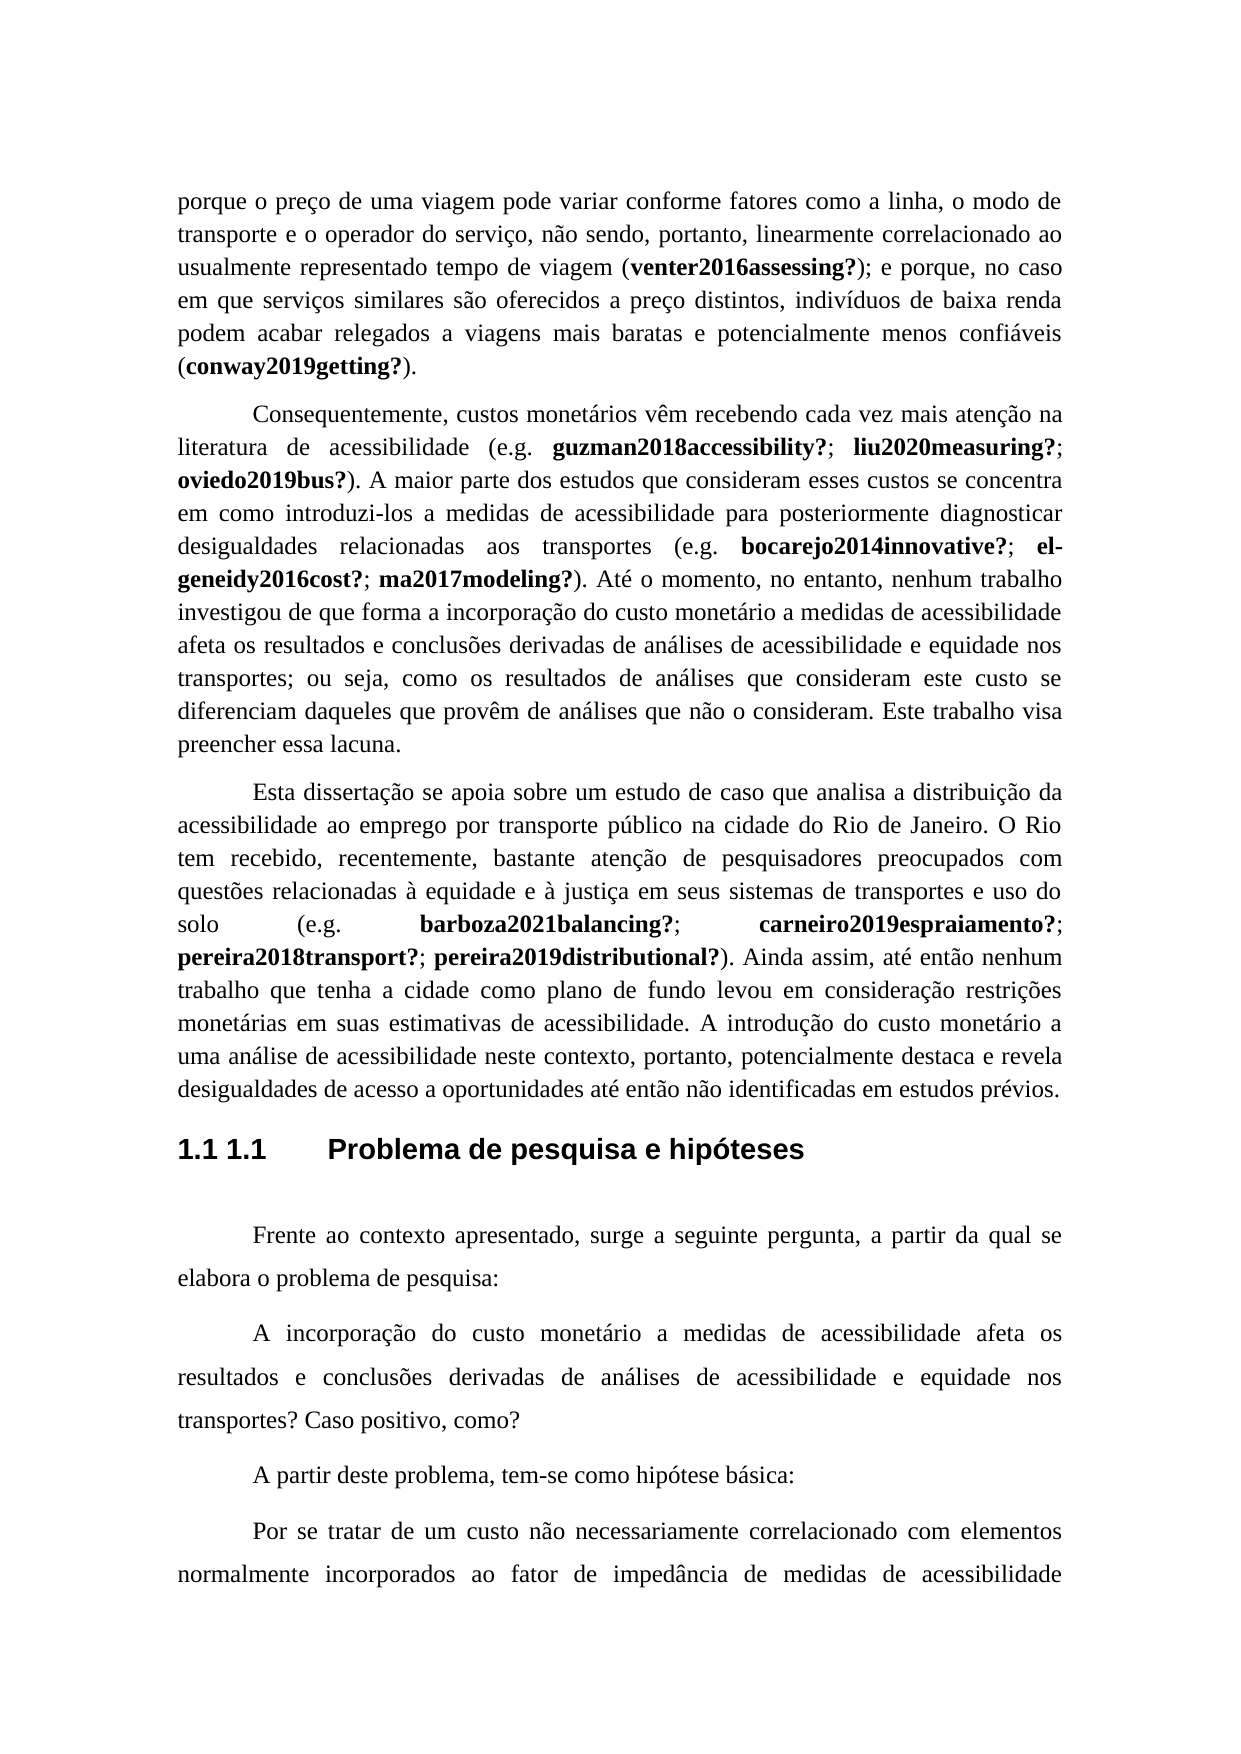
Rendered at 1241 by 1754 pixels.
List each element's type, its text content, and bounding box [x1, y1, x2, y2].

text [177, 186, 1063, 380]
text Consequentemente, custos monetários vêm recebendo cada vez mais atenção na literatura de acessibilidade (e.g. guzman2018accessibility?; liu2020measuring?; oviedo2019bus?). A maior parte dos estudos que consideram esses custos se concentra em como introduzi-los a medidas de acessibilidade para posteriormente diagnosticar desigualdades relacionadas aos transportes (e.g. bocarejo2014innovative?; el-geneidy2016cost?; ma2017modeling?). Até o momento, no entanto, nenhum trabalho investigou de que forma a incorporação do custo monetário a medidas de acessibilidade afeta os resultados e conclusões derivadas de análises de acessibilidade e equidade nos transportes; ou seja, como os resultados de análises que consideram este custo se diferenciam daqueles que provêm de análises que não o consideram. Este trabalho visa preencher essa lacuna. [177, 399, 1063, 758]
text Esta dissertação se apoia sobre um estudo de caso que analisa a distribuição da acessibilidade ao emprego por transporte público na cidade do Rio de Janeiro. O Rio tem recebido, recentemente, bastante atenção de pesquisadores preocupados com questões relacionadas à equidade e à justiça em seus sistemas de transportes e uso do solo (e.g. barboza2021balancing?; carneiro2019espraiamento?; pereira2018transport?; pereira2019distributional?). Ainda assim, até então nenhum trabalho que tenha a cidade como plano de fundo levou em consideração restrições monetárias em suas estimativas de acessibilidade. A introdução do custo monetário a uma análise de acessibilidade neste contexto, portanto, potencialmente destaca e revela desigualdades de acesso a oportunidades até então não identificadas em estudos prévios. [177, 777, 1063, 1103]
subtitle 1.1 Problema de pesquisa e hipóteses [177, 1132, 1063, 1165]
